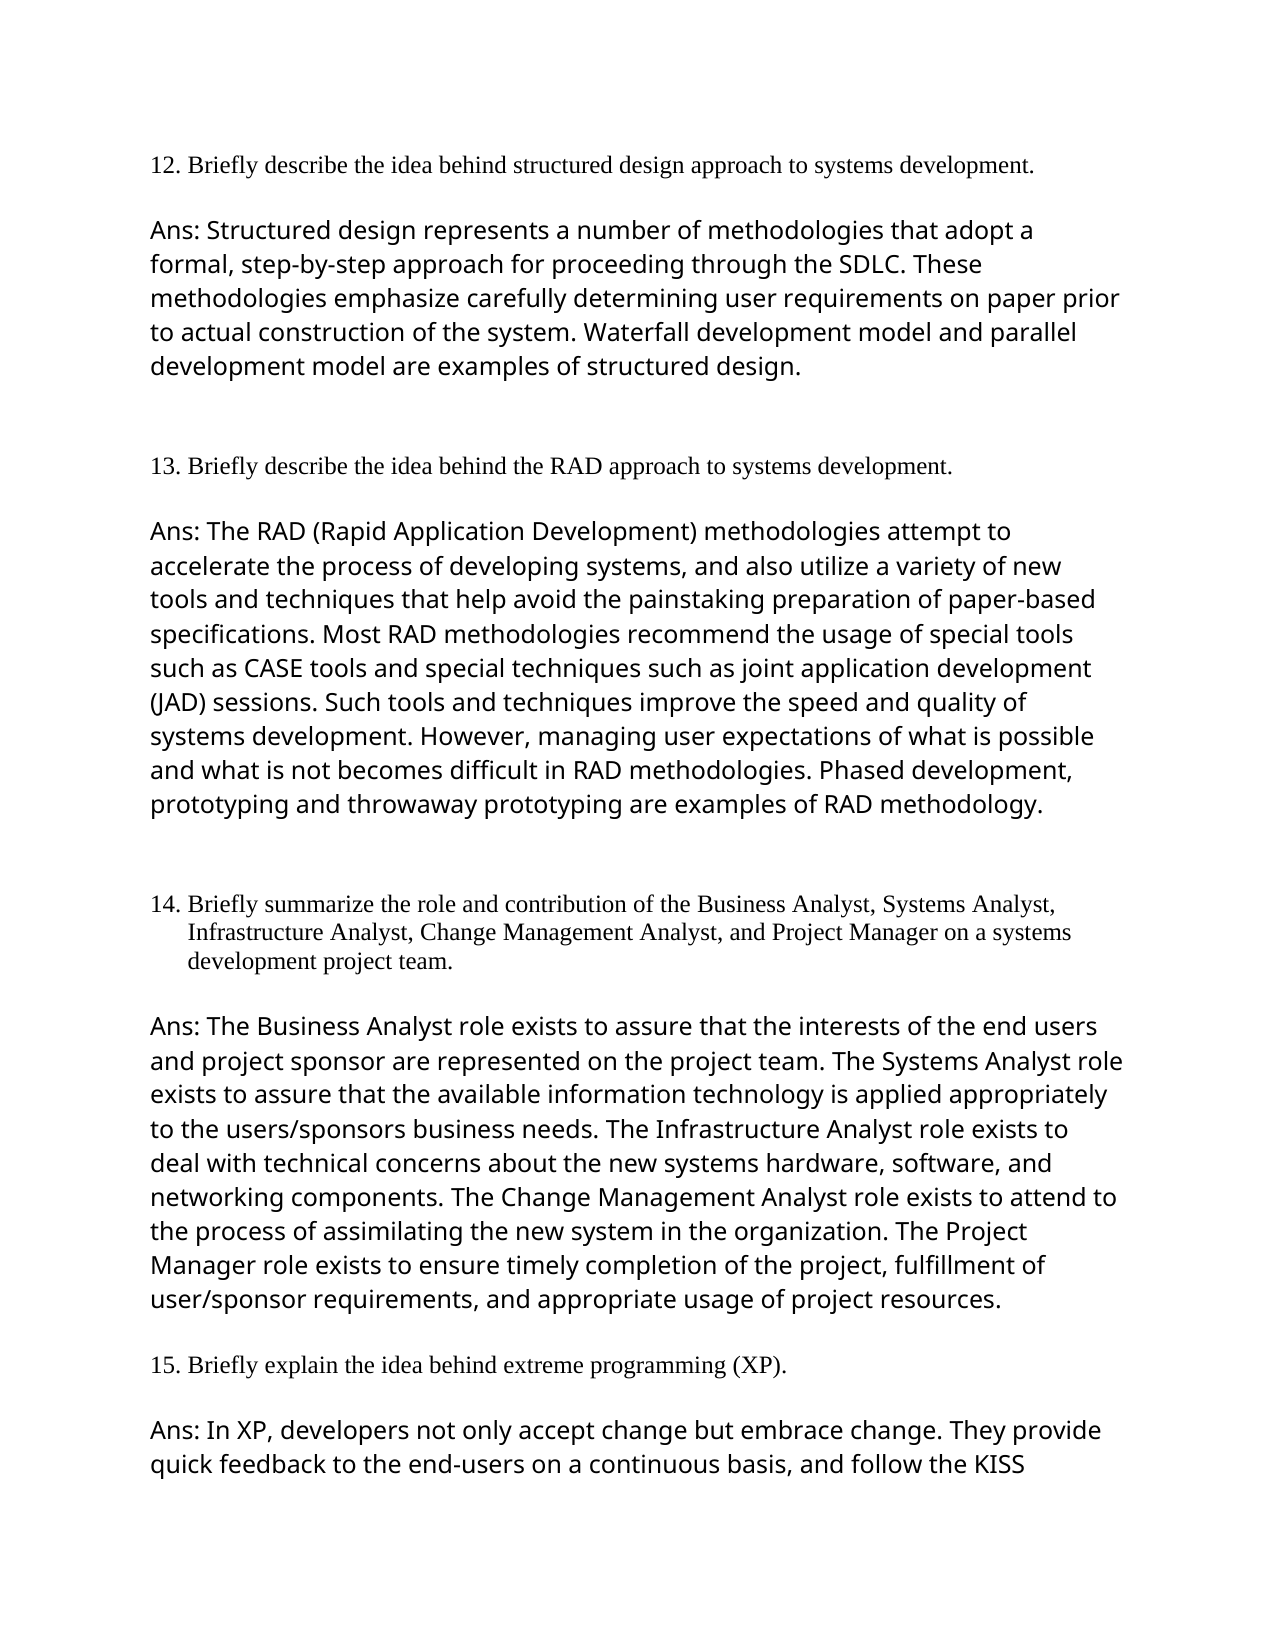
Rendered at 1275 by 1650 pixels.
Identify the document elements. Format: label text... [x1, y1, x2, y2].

list Briefly describe the idea behind structured design approach to systems development. [150, 150, 1125, 179]
text Ans: Structured design represents a number of methodologies that adopt a formal, step-by-step approach for proceeding through the SDLC. These methodologies emphasize carefully determining user requirements on paper prior to actual construction of the system. Waterfall development model and parallel development model are examples of structured design. [150, 213, 1125, 383]
text Ans: The Business Analyst role exists to assure that the interests of the end users and project sponsor are represented on the project team. The Systems Analyst role exists to assure that the available information technology is applied appropriately to the users/sponsors business needs. The Infrastructure Analyst role exists to deal with technical concerns about the new systems hardware, software, and networking components. The Change Management Analyst role exists to attend to the process of assimilating the new system in the organization. The Project Manager role exists to ensure timely completion of the project, fulfillment of user/sponsor requirements, and appropriate usage of project resources. [150, 1009, 1125, 1316]
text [150, 1412, 1125, 1481]
list Briefly describe the idea behind the RAD approach to systems development. [150, 451, 1125, 480]
list Briefly summarize the role and contribution of the Business Analyst, Systems Analyst, Infrastructure Analyst, Change Management Analyst, and Project Manager on a systems development project team. [150, 889, 1125, 975]
list Briefly explain the idea behind extreme programming (XP). [150, 1350, 1125, 1378]
text Ans: The RAD (Rapid Application Development) methodologies attempt to accelerate the process of developing systems, and also utilize a variety of new tools and techniques that help avoid the painstaking preparation of paper-based specifications. Most RAD methodologies recommend the usage of special tools such as CASE tools and special techniques such as joint application development (JAD) sessions. Such tools and techniques improve the speed and quality of systems development. However, managing user expectations of what is possible and what is not becomes difficult in RAD methodologies. Phased development, prototyping and throwaway prototyping are examples of RAD methodology. [150, 514, 1125, 821]
